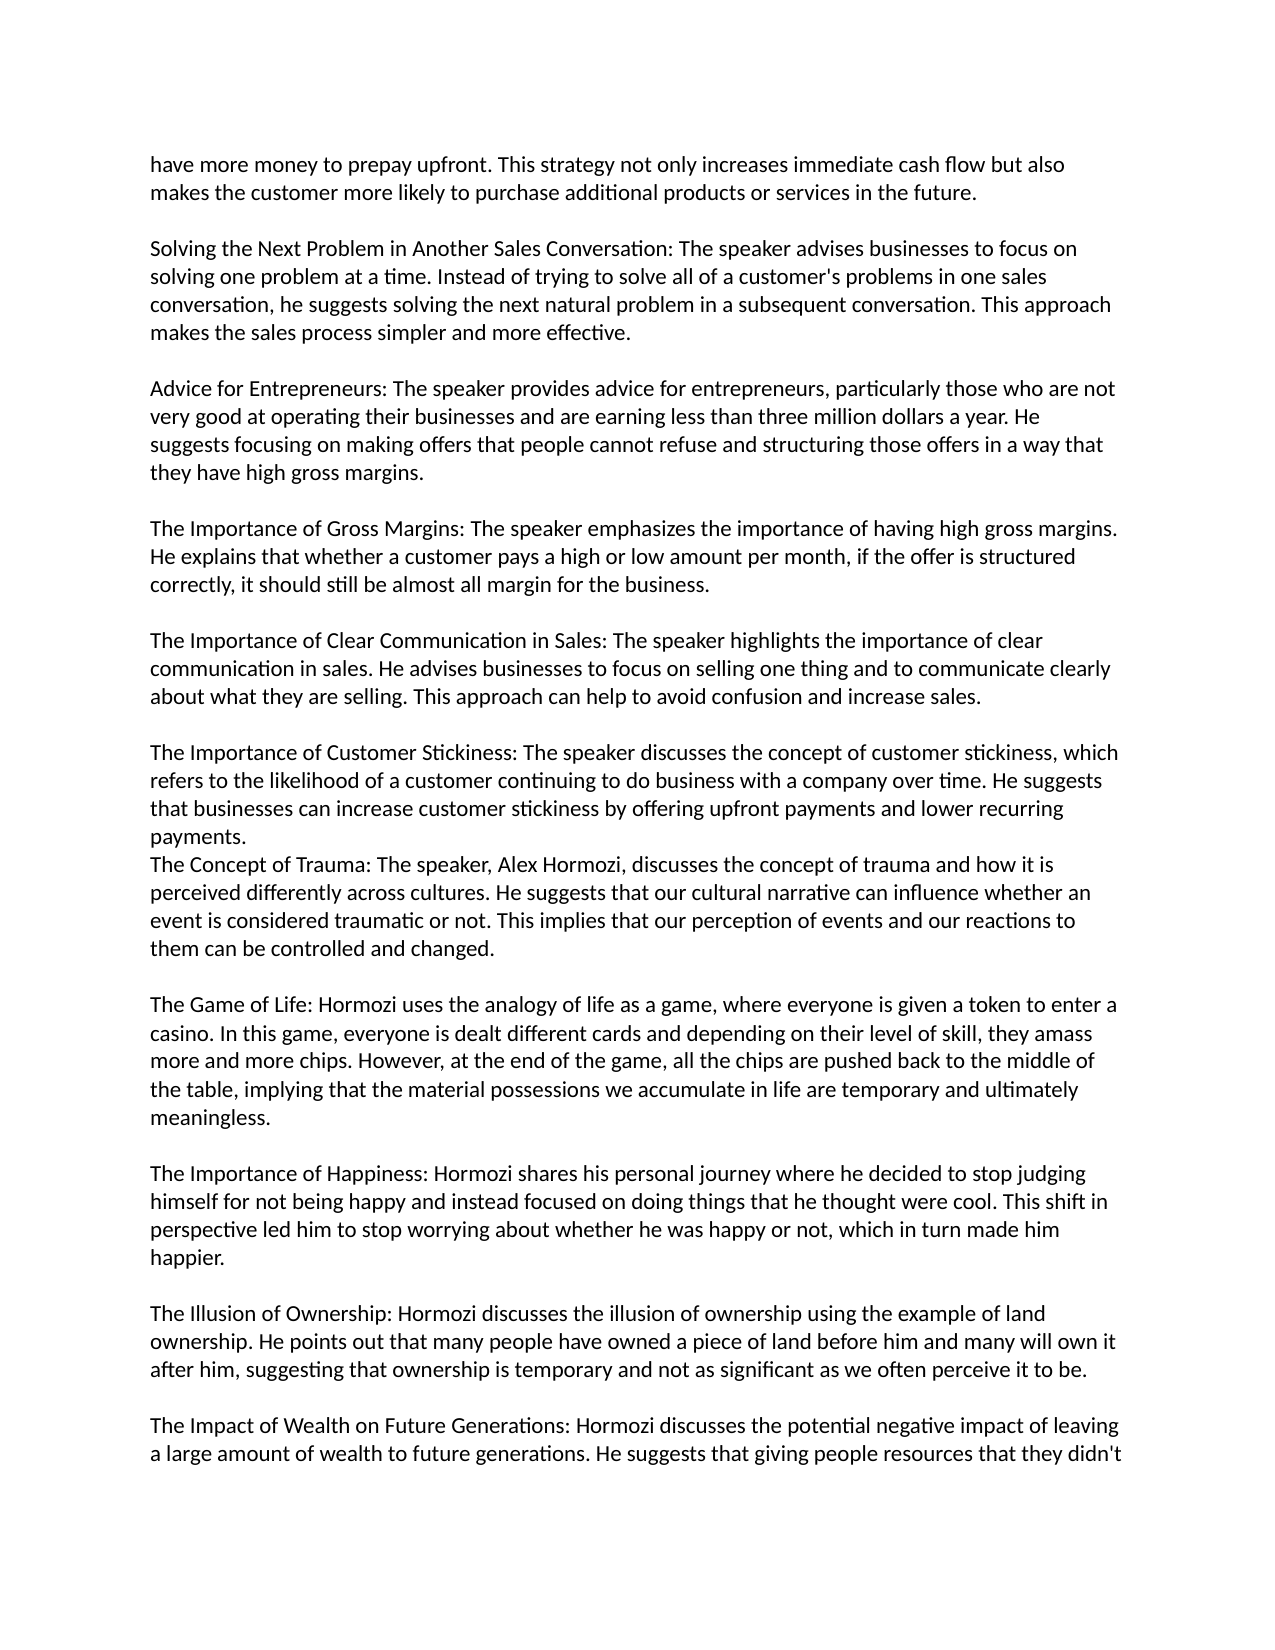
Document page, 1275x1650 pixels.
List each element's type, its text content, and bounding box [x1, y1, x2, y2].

text The Importance of Gross Margins: The speaker emphasizes the importance of having high gross margins. He explains that whether a customer pays a high or low amount per month, if the offer is structured correctly, it should still be almost all margin for the business. [150, 514, 1125, 598]
text The Illusion of Ownership: Hormozi discusses the illusion of ownership using the example of land ownership. He points out that many people have owned a piece of land before him and many will own it after him, suggesting that ownership is temporary and not as significant as we often perceive it to be. [150, 1299, 1125, 1383]
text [150, 1411, 1125, 1467]
text The Concept of Trauma: The speaker, Alex Hormozi, discusses the concept of trauma and how it is perceived differently across cultures. He suggests that our cultural narrative can influence whether an event is considered traumatic or not. This implies that our perception of events and our reactions to them can be controlled and changed. [150, 851, 1125, 963]
text Advice for Entrepreneurs: The speaker provides advice for entrepreneurs, particularly those who are not very good at operating their businesses and are earning less than three million dollars a year. He suggests focusing on making offers that people cannot refuse and structuring those offers in a way that they have high gross margins. [150, 374, 1125, 486]
text The Importance of Happiness: Hormozi shares his personal journey where he decided to stop judging himself for not being happy and instead focused on doing things that he thought were cool. This shift in perspective led him to stop worrying about whether he was happy or not, which in turn made him happier. [150, 1159, 1125, 1271]
text Solving the Next Problem in Another Sales Conversation: The speaker advises businesses to focus on solving one problem at a time. Instead of trying to solve all of a customer's problems in one sales conversation, he suggests solving the next natural problem in a subsequent conversation. This approach makes the sales process simpler and more effective. [150, 234, 1125, 346]
text The Importance of Clear Communication in Sales: The speaker highlights the importance of clear communication in sales. He advises businesses to focus on selling one thing and to communicate clearly about what they are selling. This approach can help to avoid confusion and increase sales. [150, 626, 1125, 710]
text The Importance of Customer Stickiness: The speaker discusses the concept of customer stickiness, which refers to the likelihood of a customer continuing to do business with a company over time. He suggests that businesses can increase customer stickiness by offering upfront payments and lower recurring payments. [150, 738, 1125, 851]
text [150, 150, 1125, 206]
text The Game of Life: Hormozi uses the analogy of life as a game, where everyone is given a token to enter a casino. In this game, everyone is dealt different cards and depending on their level of skill, they amass more and more chips. However, at the end of the game, all the chips are pushed back to the middle of the table, implying that the material possessions we accumulate in life are temporary and ultimately meaningless. [150, 991, 1125, 1131]
